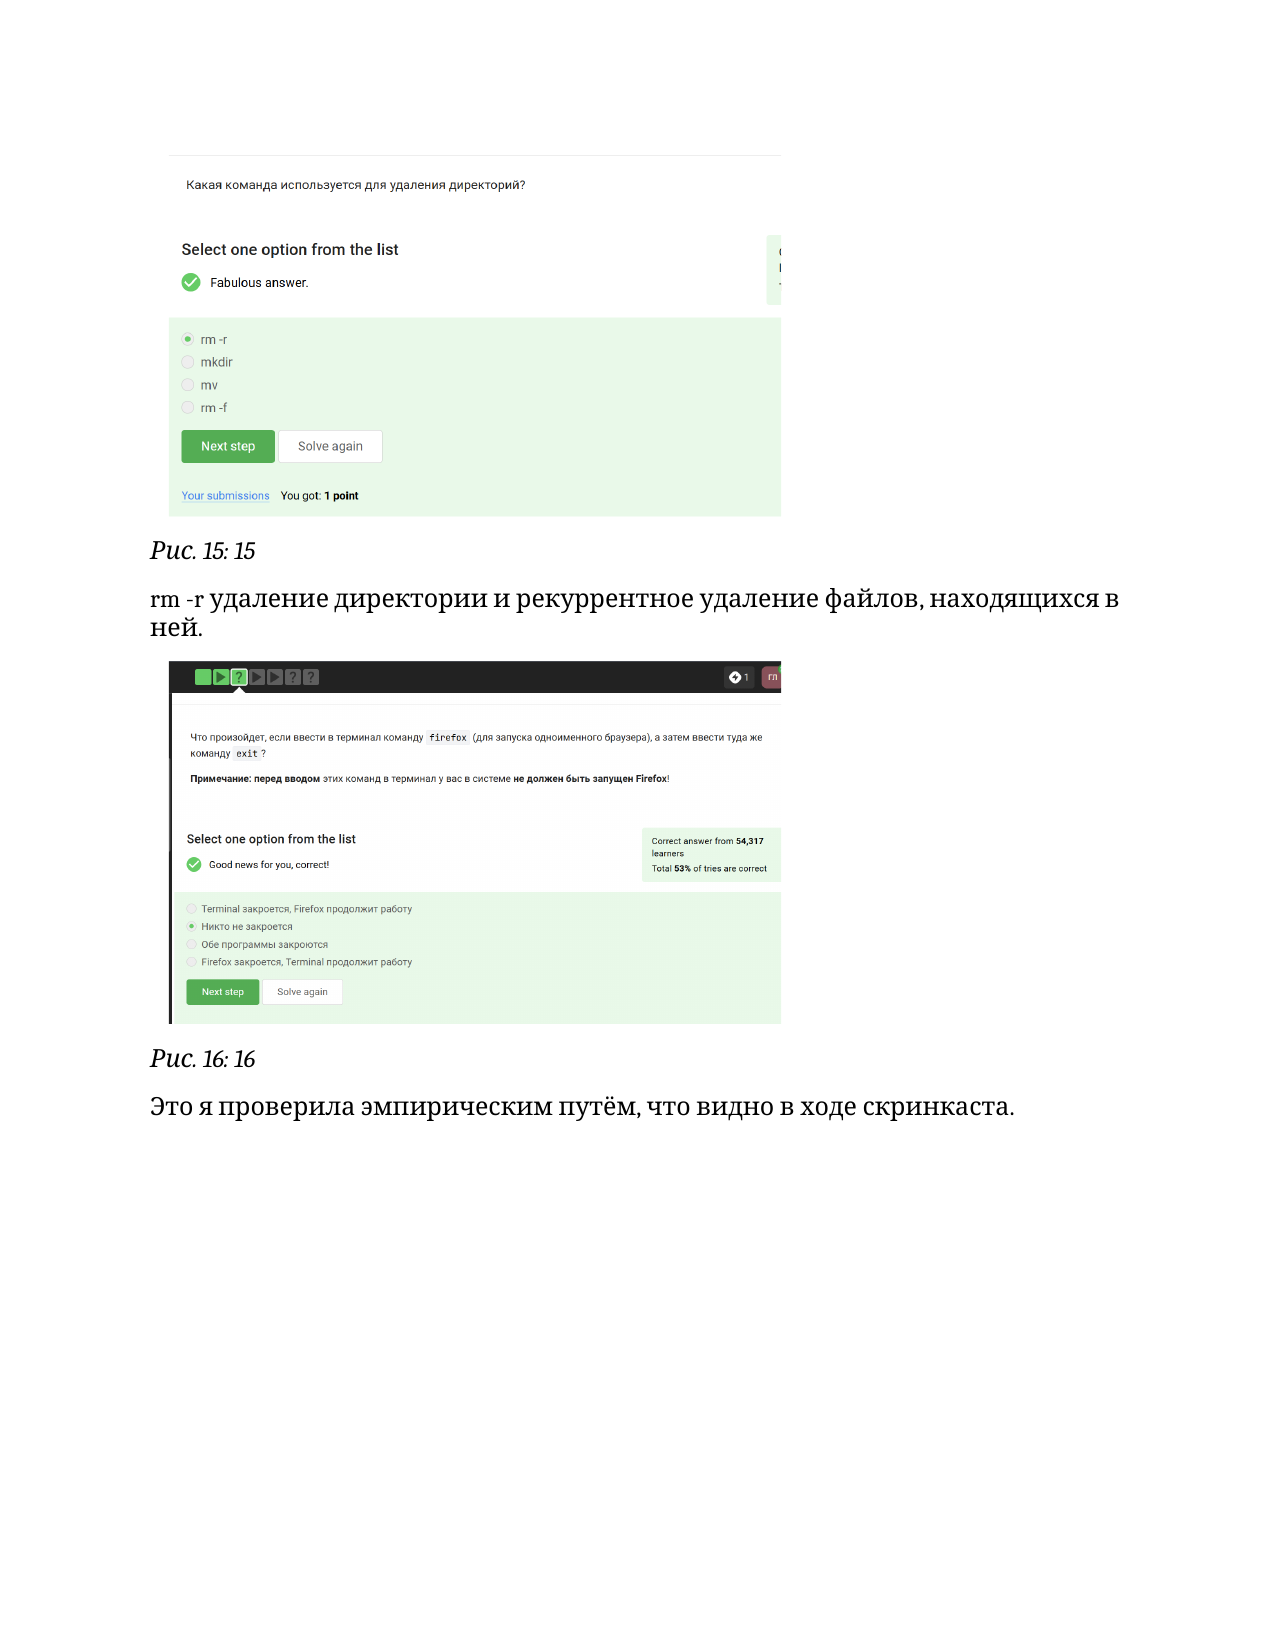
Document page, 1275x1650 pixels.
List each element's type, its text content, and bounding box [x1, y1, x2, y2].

picture [168, 661, 782, 1024]
text Рис. 16: 16 [150, 1045, 1125, 1074]
text Рис. 15: 15 [150, 537, 1125, 566]
picture [168, 150, 782, 517]
text rm -r удаление директории и рекуррентное удаление файлов, находящихся в ней. [150, 585, 1125, 642]
text Это я проверила эмпирическим путём, что видно в ходе скринкаста. [150, 1092, 1125, 1121]
